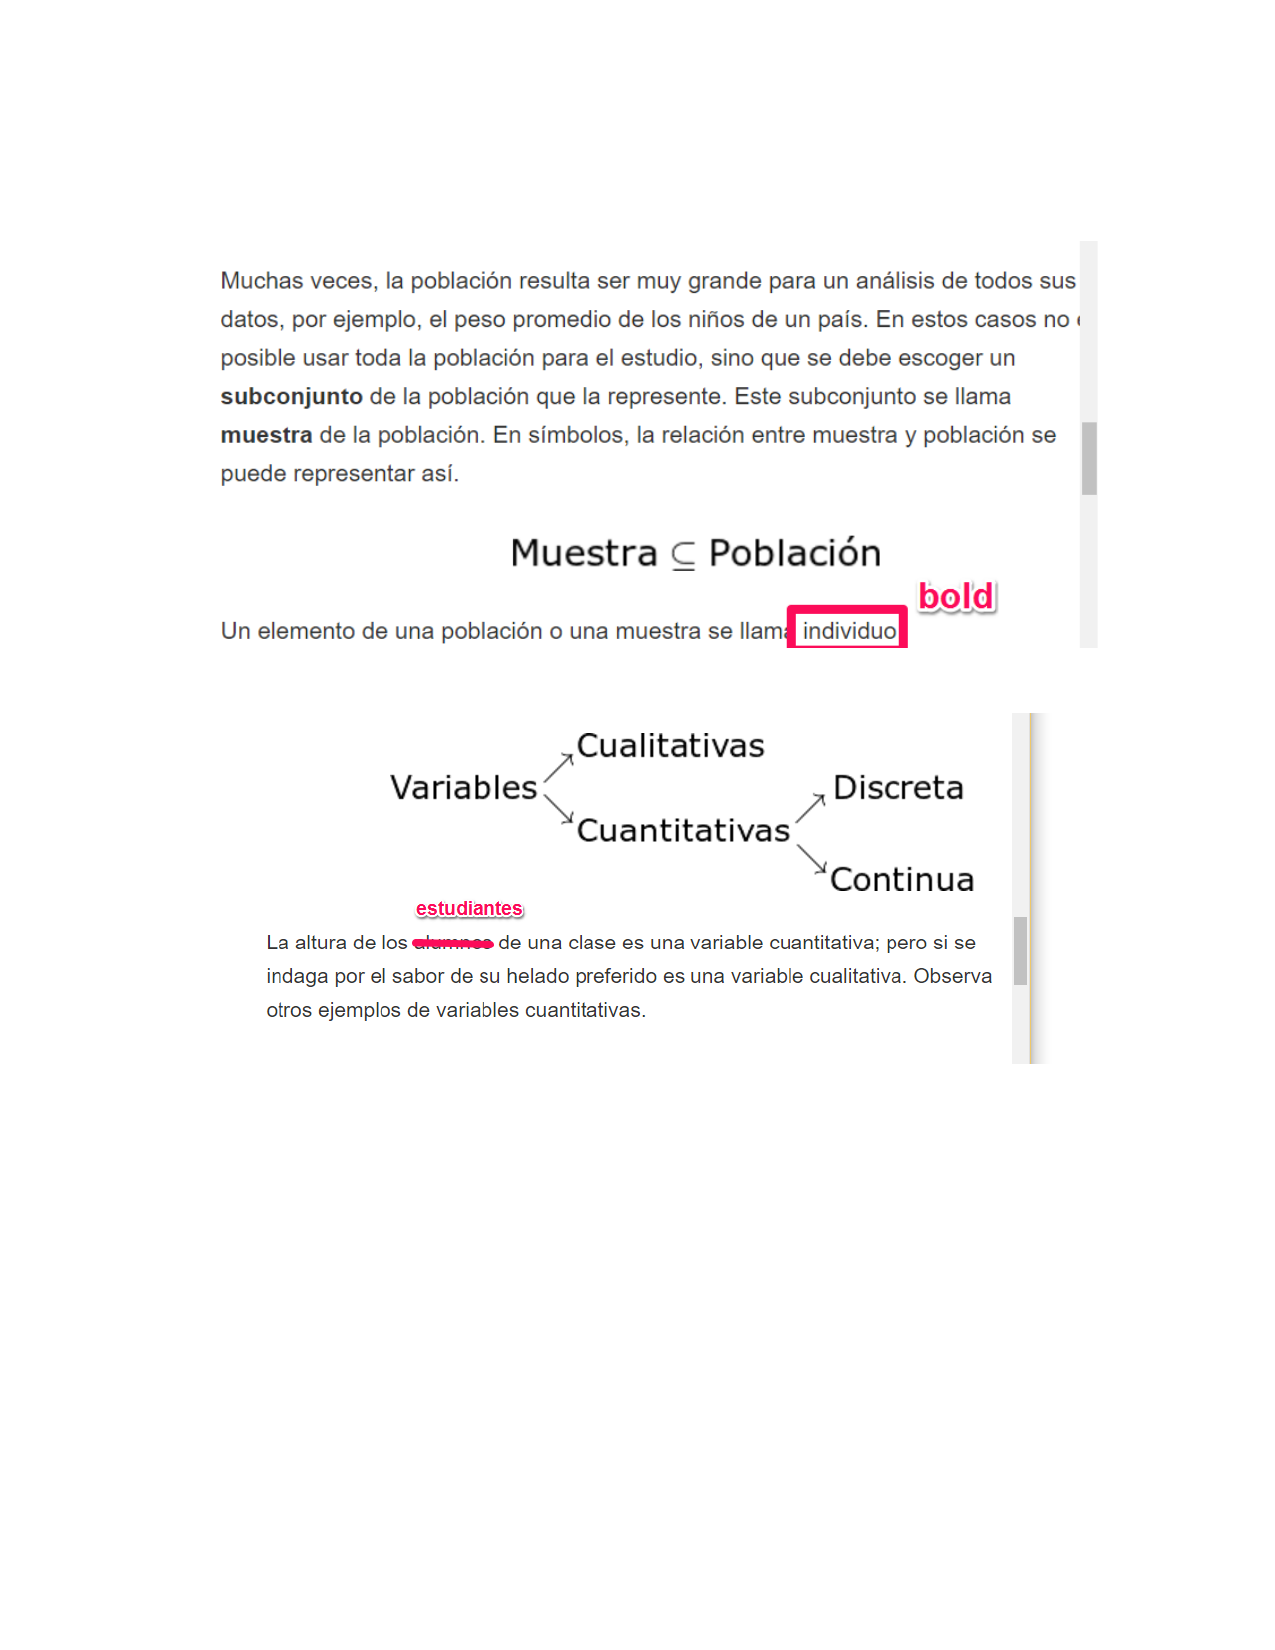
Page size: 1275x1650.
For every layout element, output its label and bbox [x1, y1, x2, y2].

picture [177, 713, 1098, 1064]
picture [177, 241, 1098, 648]
